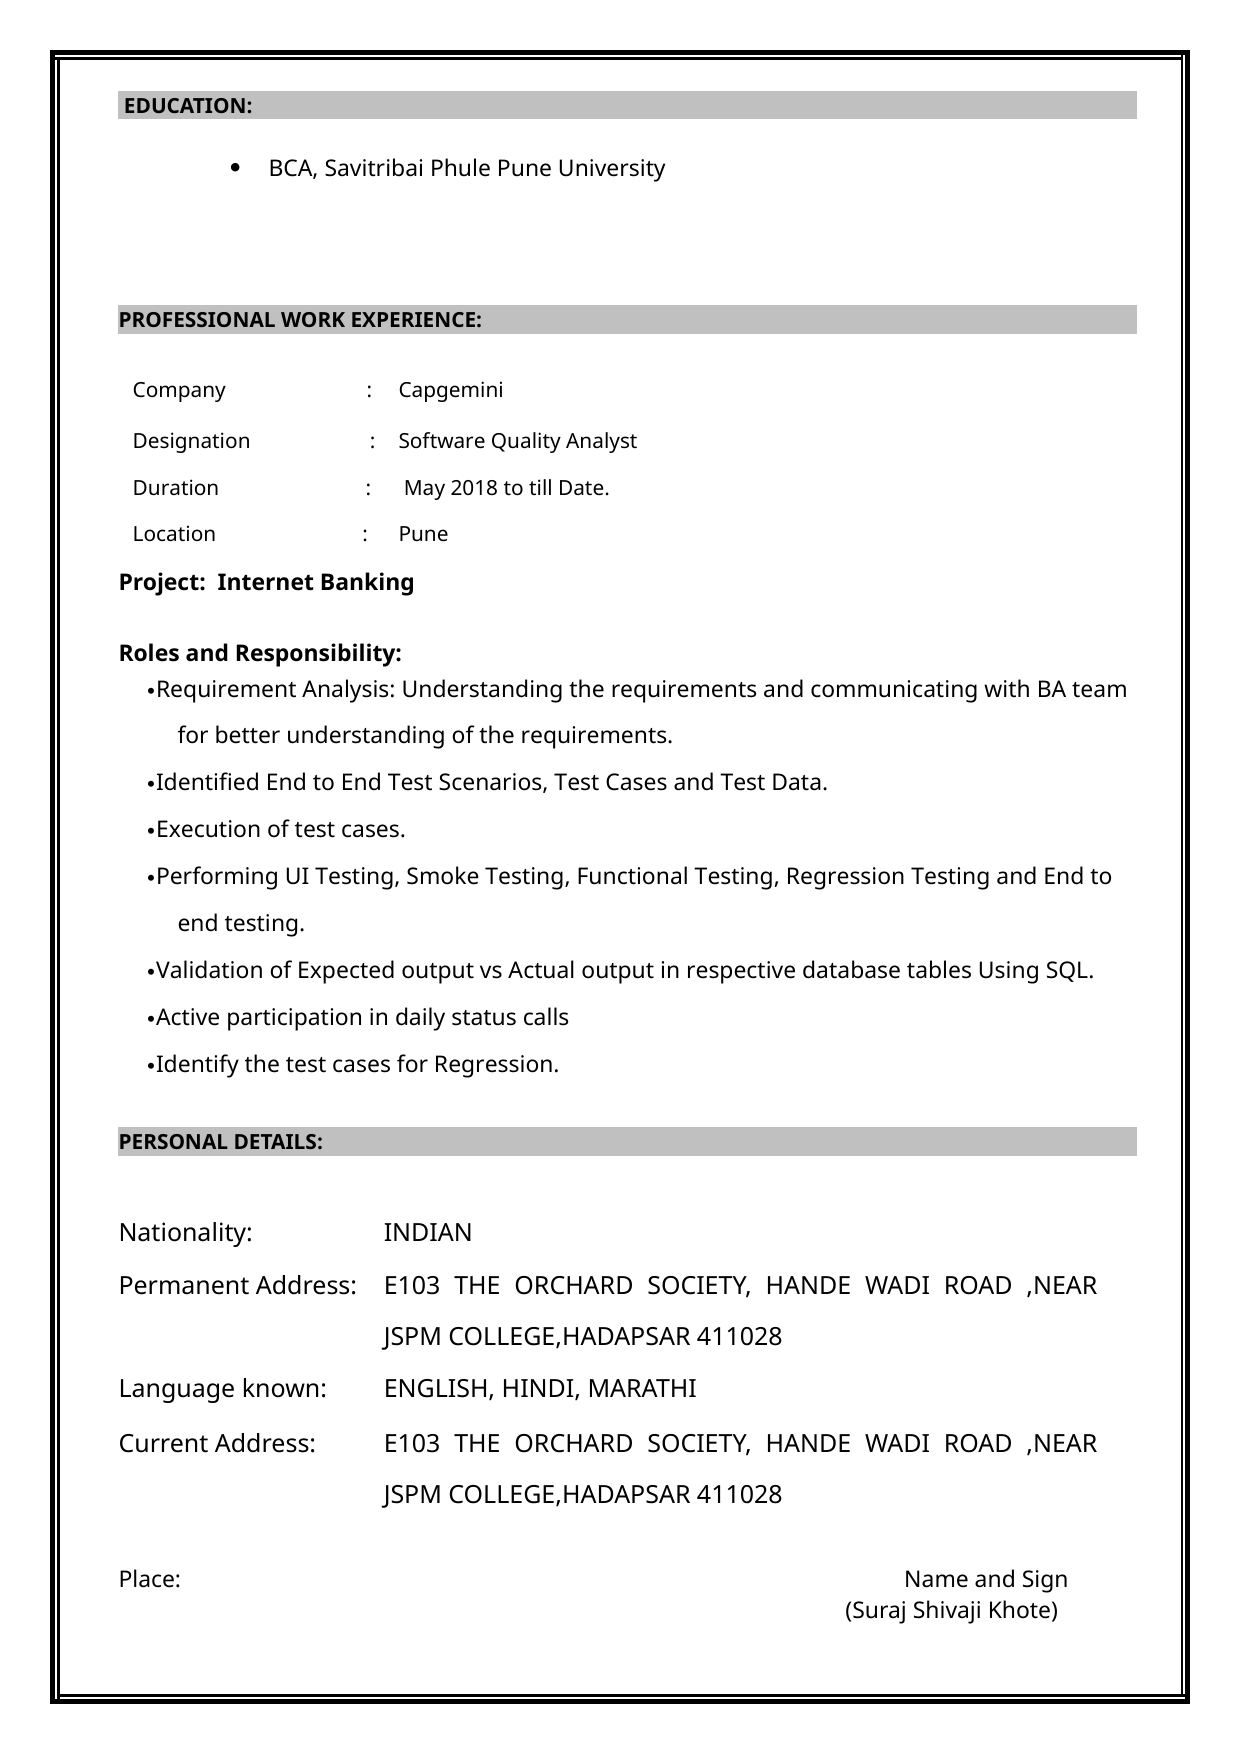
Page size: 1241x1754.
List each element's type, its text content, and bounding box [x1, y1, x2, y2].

table_cell Location : [121, 515, 387, 562]
list BCA, Savitribai Phule Pune University [231, 152, 1137, 183]
table_header Capgemini [387, 371, 830, 422]
list Requirement Analysis: Understanding the requirements and communicating with BA team for better understanding of the requirements. [148, 673, 1137, 751]
table_cell E103 THE ORCHARD SOCIETY, HANDE WADI ROAD ,NEAR JSPM COLLEGE,HADAPSAR 411028 [372, 1263, 1110, 1367]
table_header Company : [121, 371, 387, 422]
table_header INDIAN [372, 1156, 1110, 1263]
text Roles and Responsibility: [118, 637, 1137, 668]
text Project: Internet Banking [118, 566, 1137, 598]
table_header Nationality: [107, 1156, 372, 1263]
list Active participation in daily status calls [148, 1001, 1137, 1032]
list Performing UI Testing, Smoke Testing, Functional Testing, Regression Testing and End to end testing. [148, 860, 1137, 938]
table_cell Pune [387, 515, 830, 562]
table_cell Software Quality Analyst [387, 422, 830, 468]
table_cell Language known: Current Address: [107, 1367, 372, 1526]
list Identified End to End Test Scenarios, Test Cases and Test Data. [148, 766, 1137, 798]
list Validation of Expected output vs Actual output in respective database tables Using SQL. [148, 954, 1137, 985]
table_cell Duration : [121, 469, 387, 515]
list Execution of test cases. [148, 813, 1137, 844]
table_cell May 2018 to till Date. [387, 469, 830, 515]
text (Suraj Shivaji Khote) [118, 1594, 1137, 1625]
text PROFESSIONAL WORK EXPERIENCE: [118, 305, 1137, 334]
table_cell ENGLISH, HINDI, MARATHI E103 THE ORCHARD SOCIETY, HANDE WADI ROAD ,NEAR JSPM COLLEGE,HADAPSAR 411028 [372, 1367, 1110, 1526]
text Place: Name and Sign [118, 1563, 1137, 1594]
table_cell Designation : [121, 422, 387, 468]
table_cell Permanent Address: [107, 1263, 372, 1367]
list Identify the test cases for Regression. [148, 1048, 1137, 1079]
text PERSONAL DETAILS: [118, 1127, 1137, 1156]
text EDUCATION: [118, 91, 1137, 119]
